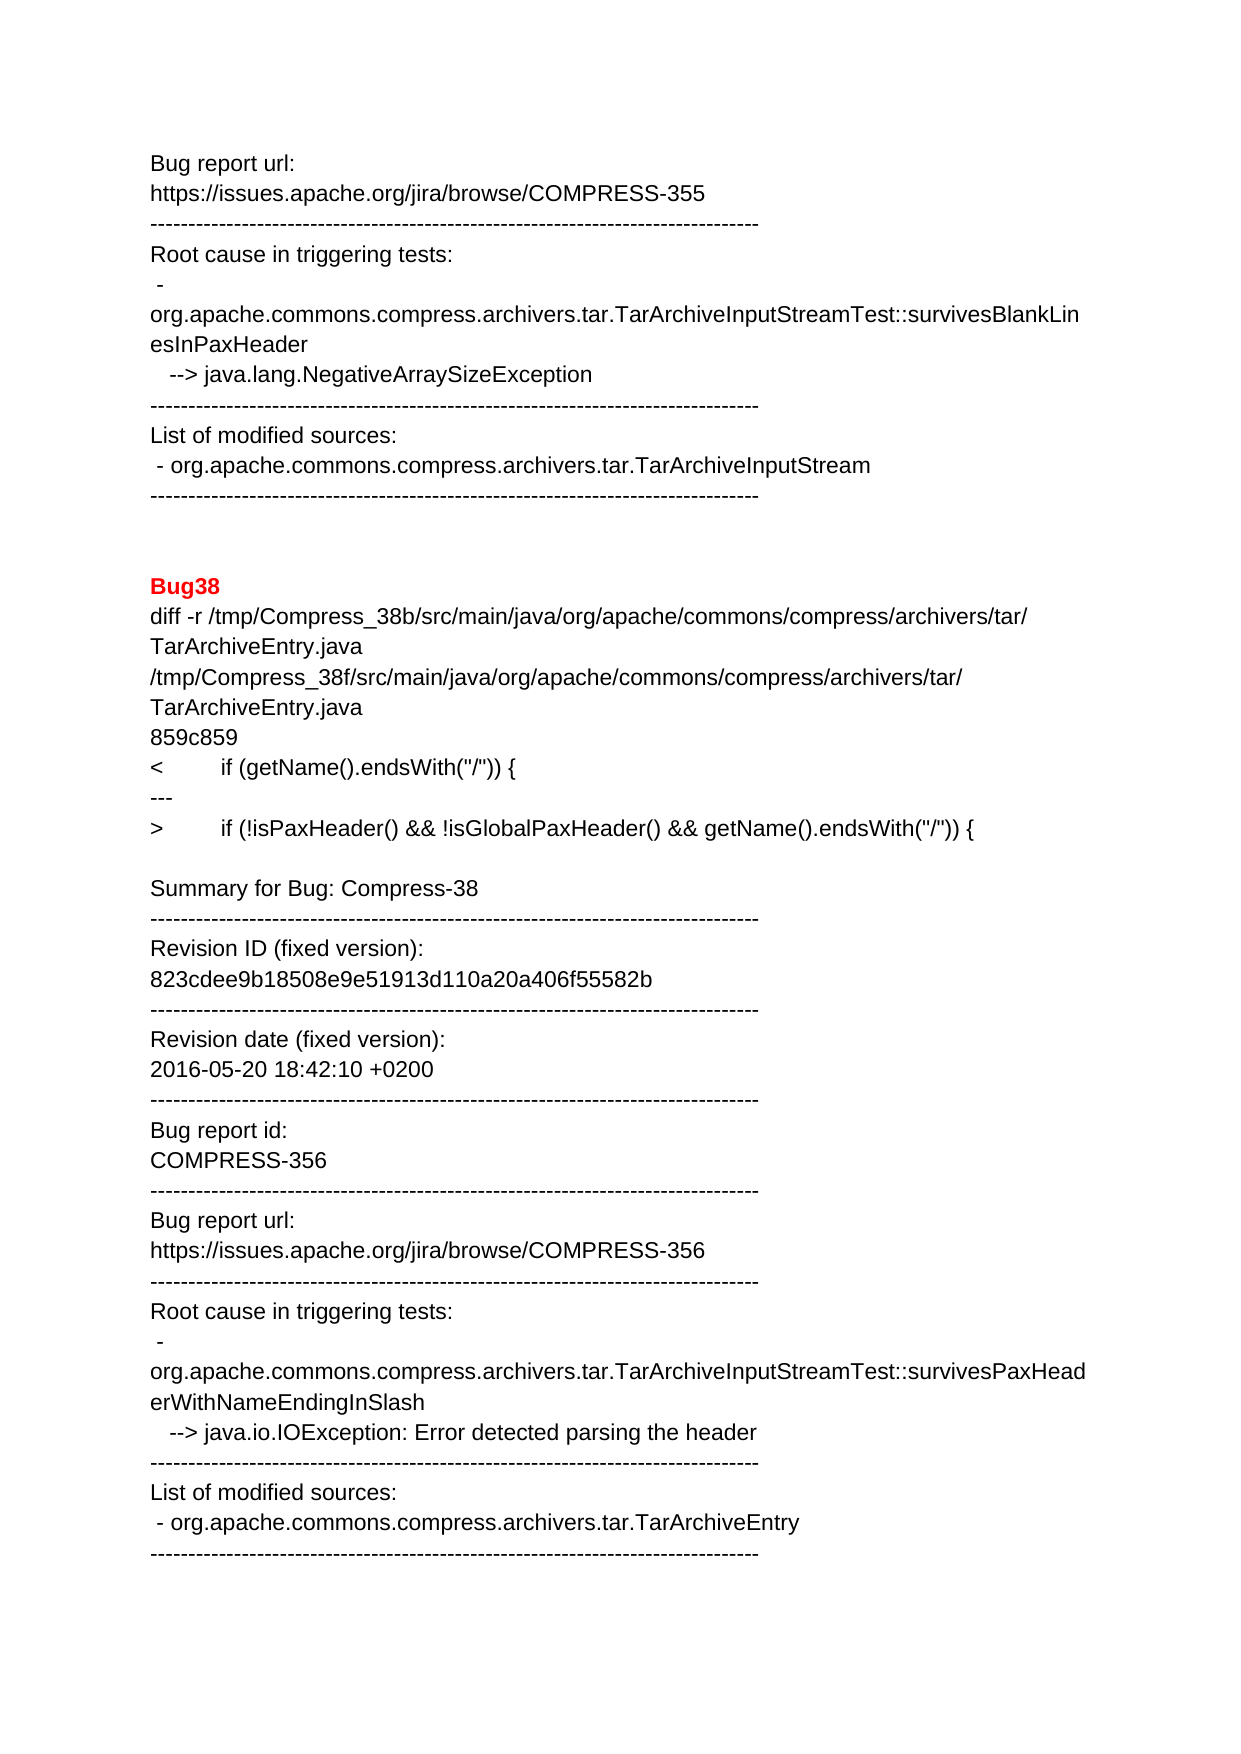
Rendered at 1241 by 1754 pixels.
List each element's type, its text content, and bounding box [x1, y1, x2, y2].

text List of modified sources: [150, 1479, 1090, 1506]
text Summary for Bug: Compress-38 [150, 875, 1090, 901]
text --> java.io.IOException: Error detected parsing the header [150, 1419, 1090, 1445]
text -------------------------------------------------------------------------------- [150, 1086, 1090, 1113]
text Bug38 [150, 573, 1090, 599]
text - org.apache.commons.compress.archivers.tar.TarArchiveEntry [150, 1509, 1090, 1536]
text Bug report url: [150, 1207, 1090, 1234]
text Root cause in triggering tests: [150, 1298, 1090, 1324]
text -------------------------------------------------------------------------------- [150, 1449, 1090, 1475]
text Bug report id: [150, 1117, 1090, 1143]
text https://issues.apache.org/jira/browse/COMPRESS-355 [150, 180, 1090, 207]
text - org.apache.commons.compress.archivers.tar.TarArchiveInputStream [150, 452, 1090, 478]
text https://issues.apache.org/jira/browse/COMPRESS-356 [150, 1237, 1090, 1264]
text Revision ID (fixed version): [150, 935, 1090, 962]
text - org.apache.commons.compress.archivers.tar.TarArchiveInputStreamTest::survivesPaxHeaderWithNameEndingInSlash [150, 1328, 1090, 1415]
text -------------------------------------------------------------------------------- [150, 905, 1090, 932]
text List of modified sources: [150, 422, 1090, 448]
text - org.apache.commons.compress.archivers.tar.TarArchiveInputStreamTest::survivesBlankLinesInPaxHeader [150, 271, 1090, 358]
text -------------------------------------------------------------------------------- [150, 1177, 1090, 1203]
text --- [150, 784, 1090, 811]
text -------------------------------------------------------------------------------- [150, 1268, 1090, 1294]
text -------------------------------------------------------------------------------- [150, 392, 1090, 418]
text 823cdee9b18508e9e51913d110a20a406f55582b [150, 966, 1090, 992]
text -------------------------------------------------------------------------------- [150, 996, 1090, 1022]
text 2016-05-20 18:42:10 +0200 [150, 1056, 1090, 1083]
text Bug report url: [150, 150, 1090, 176]
text -------------------------------------------------------------------------------- [150, 1539, 1090, 1566]
text Revision date (fixed version): [150, 1026, 1090, 1052]
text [150, 210, 1090, 237]
text > if (!isPaxHeader() && !isGlobalPaxHeader() && getName().endsWith("/")) { [150, 814, 1090, 841]
text Root cause in triggering tests: [150, 241, 1090, 267]
text 859c859 [150, 724, 1090, 750]
text diff -r /tmp/Compress_38b/src/main/java/org/apache/commons/compress/archivers/tar/TarArchiveEntry.java /tmp/Compress_38f/src/main/java/org/apache/commons/compress/archivers/tar/TarArchiveEntry.java [150, 603, 1090, 720]
text < if (getName().endsWith("/")) { [150, 754, 1090, 781]
text -------------------------------------------------------------------------------- [150, 482, 1090, 509]
text --> java.lang.NegativeArraySizeException [150, 361, 1090, 388]
text COMPRESS-356 [150, 1147, 1090, 1173]
